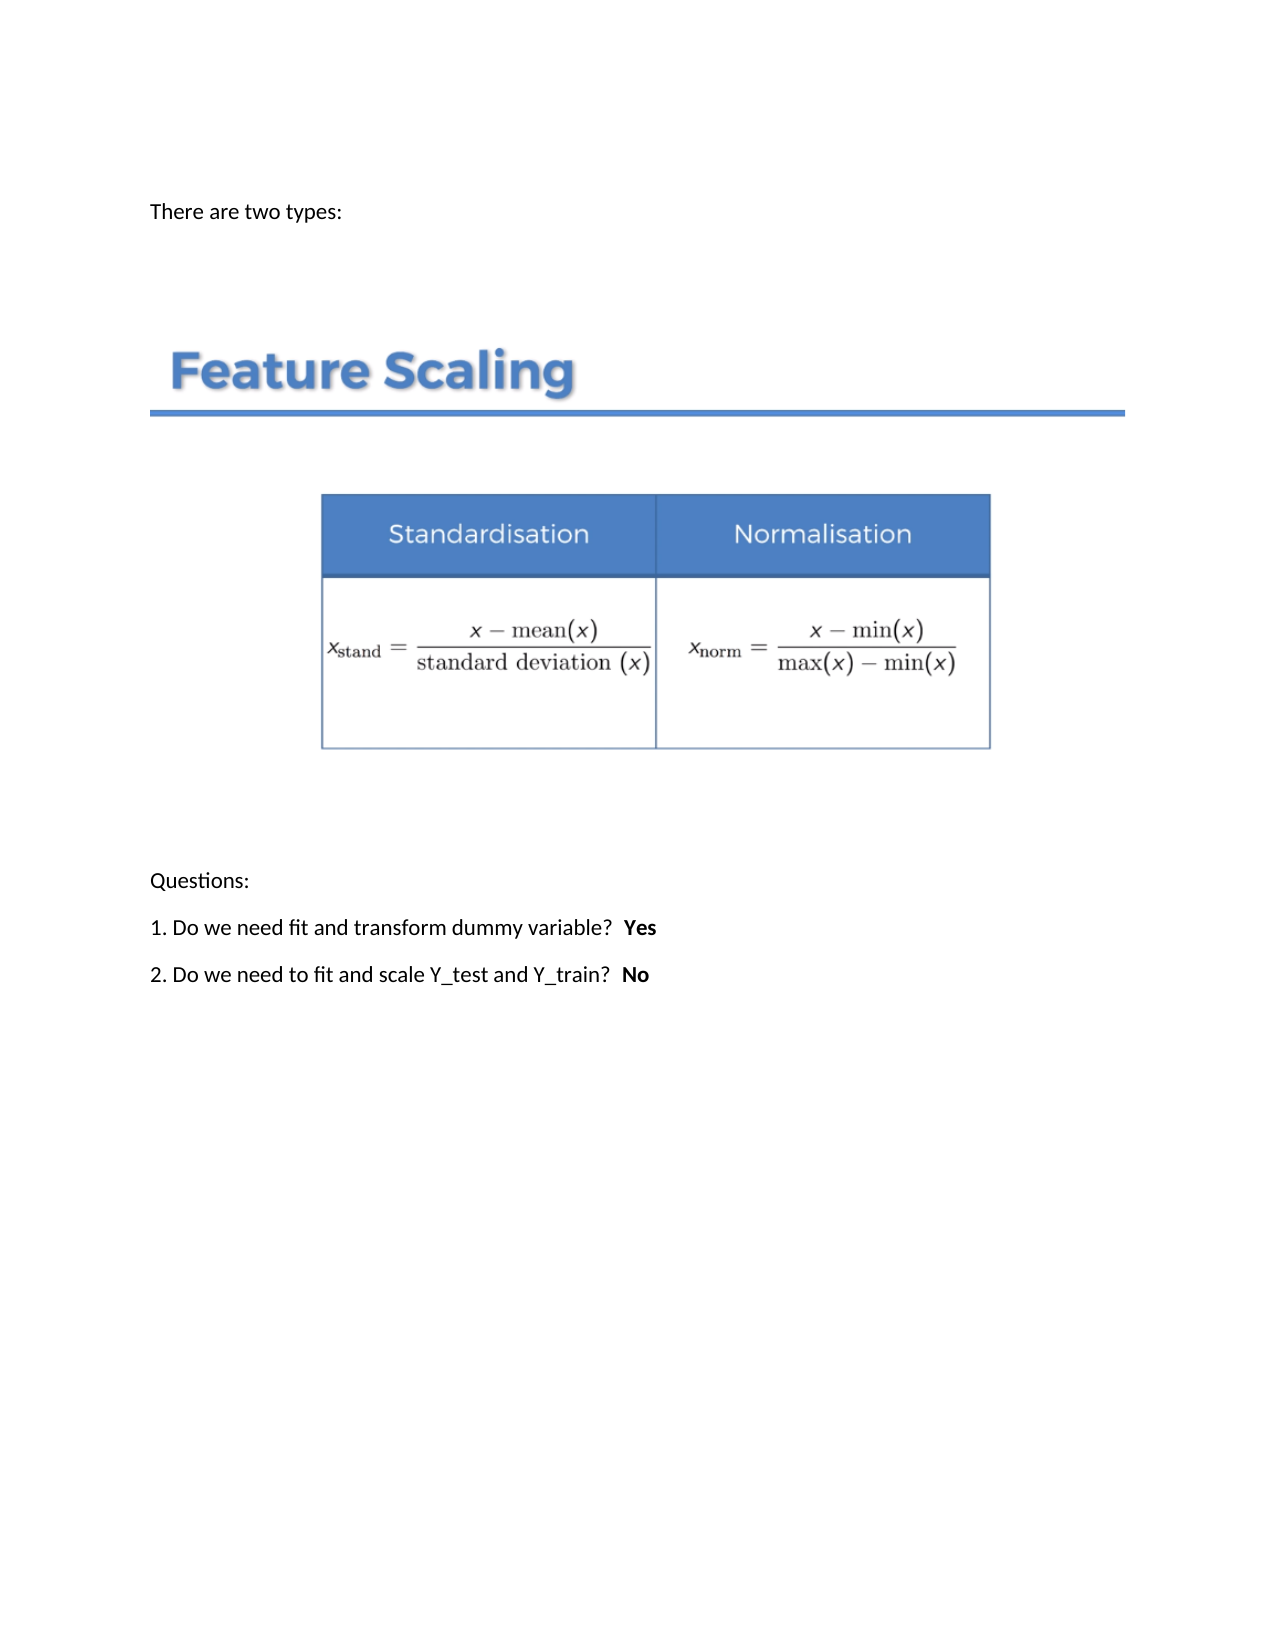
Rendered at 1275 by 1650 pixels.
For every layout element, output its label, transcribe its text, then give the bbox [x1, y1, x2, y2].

text 2. Do we need to fit and scale Y_test and Y_train? No [150, 960, 1125, 988]
text There are two types: [150, 197, 1125, 225]
text 1. Do we need fit and transform dummy variable? Yes [150, 913, 1125, 941]
text Questions: [150, 866, 1125, 894]
picture [150, 337, 1125, 848]
